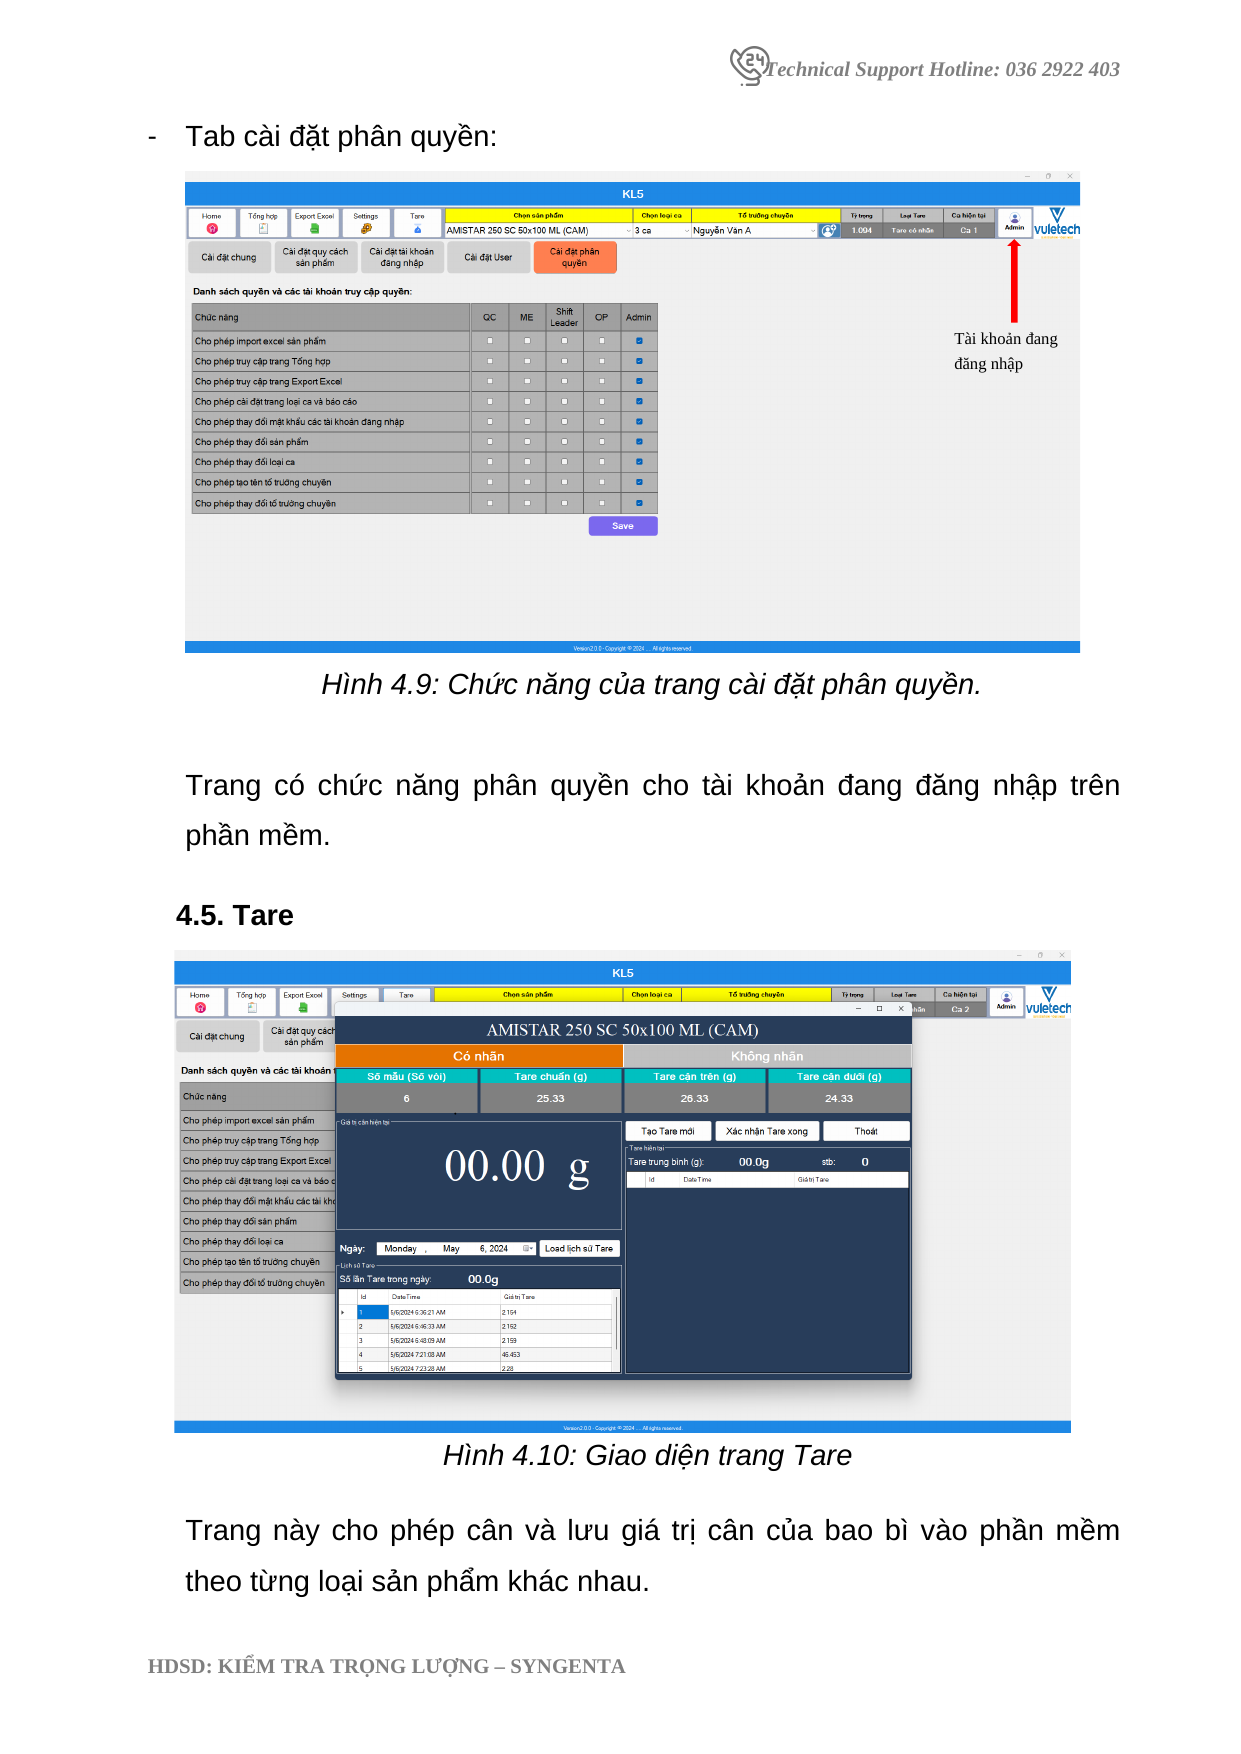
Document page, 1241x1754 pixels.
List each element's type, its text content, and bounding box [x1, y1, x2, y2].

text Trang này cho phép cân và lưu giá trị cân của bao bì vào phần mềm theo từng loại sản phẩm khác nhau. [185, 1513, 1122, 1597]
list Hình 4.9: Chức năng của trang cài đặt phân quyền. [185, 667, 1122, 701]
subtitle 4.5. Tare [148, 897, 1122, 931]
list Trang có chức năng phân quyền cho tài khoản đang đăng nhập trên phần mềm. [185, 768, 1122, 852]
list Tab cài đặt phân quyền: [148, 118, 1122, 154]
picture [173, 950, 1070, 1432]
picture [185, 171, 1081, 653]
